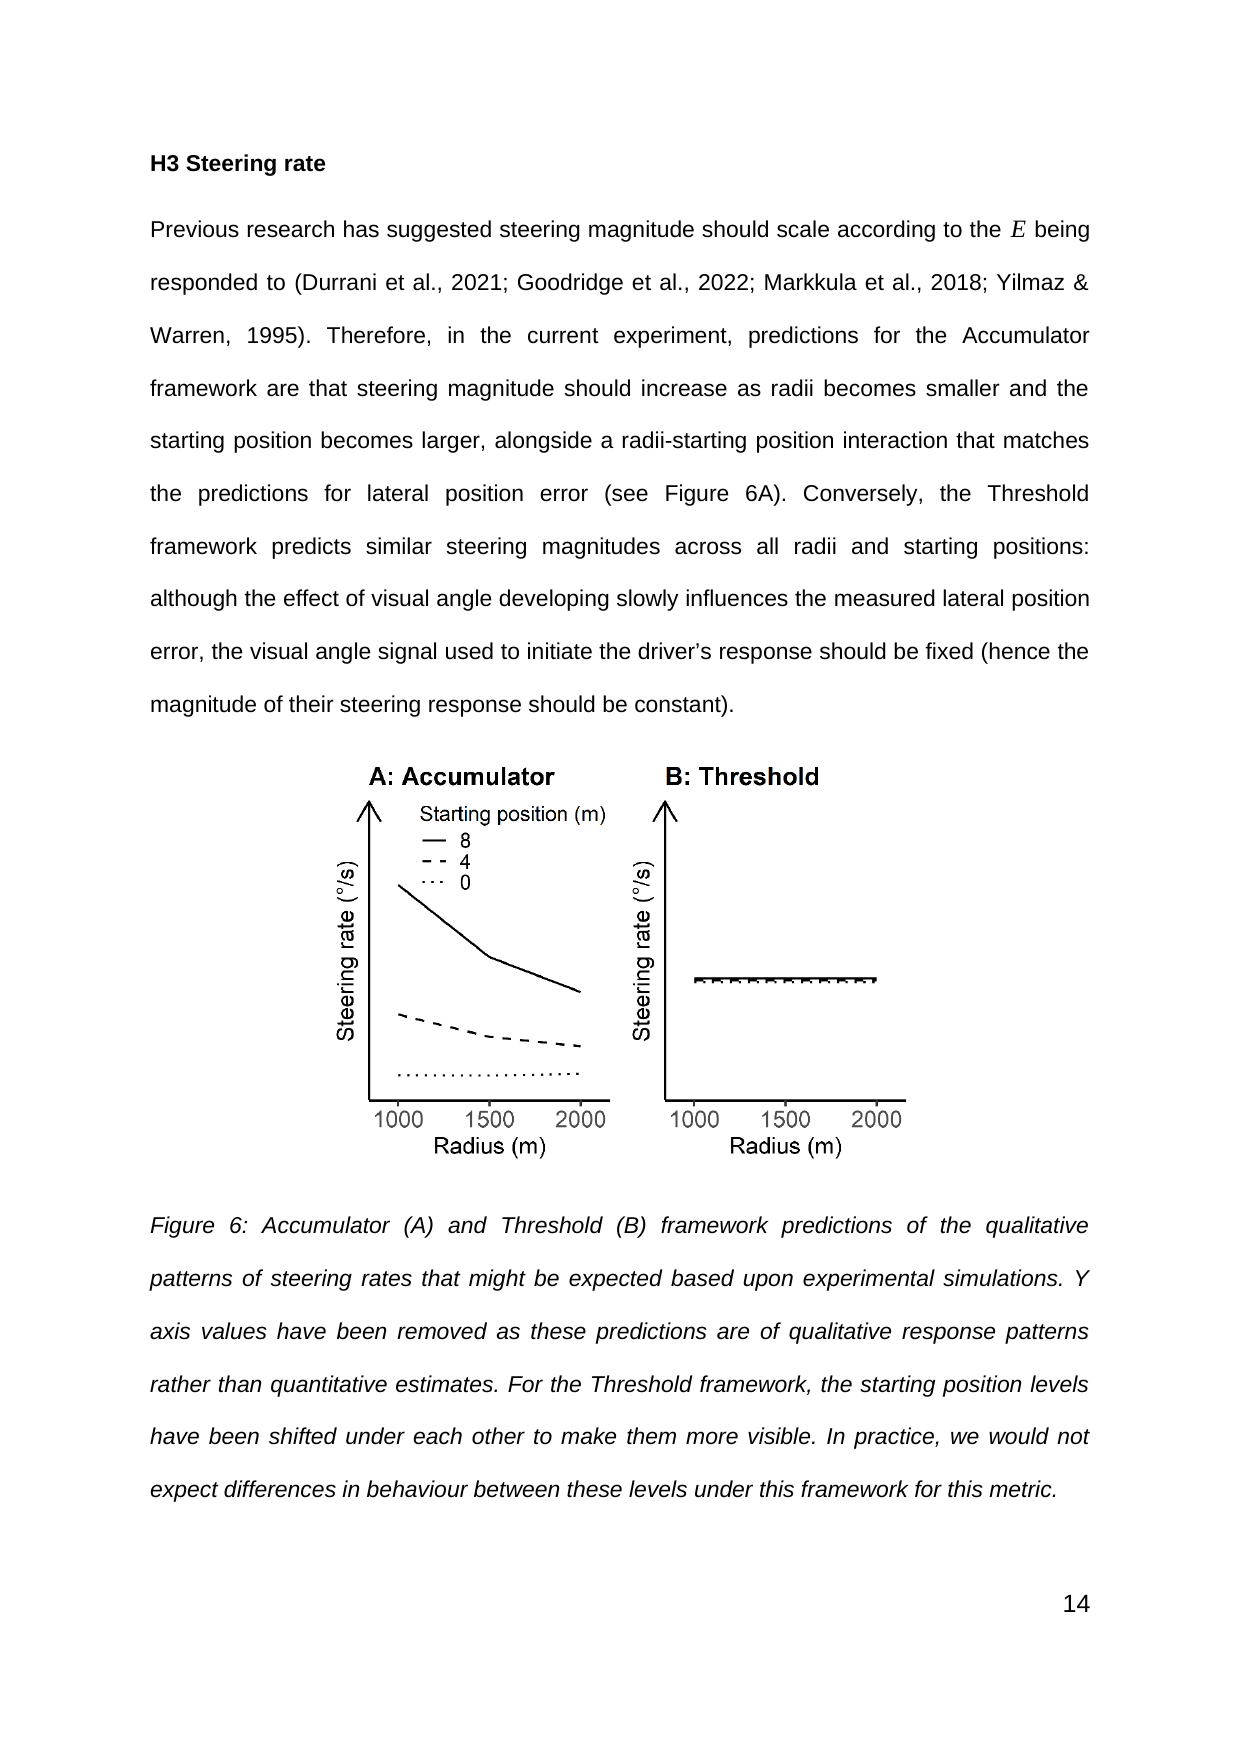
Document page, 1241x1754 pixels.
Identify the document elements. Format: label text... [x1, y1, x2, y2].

text Figure 6: Accumulator (A) and Threshold (B) framework predictions of the qualitative patterns of steering rates that might be expected based upon experimental simulations. Y axis values have been removed as these predictions are of qualitative response patterns rather than quantitative estimates. For the Threshold framework, the starting position levels have been shifted under each other to make them more visible. In practice, we would not expect differences in behaviour between these levels under this framework for this metric. [150, 1212, 1090, 1502]
picture [326, 756, 914, 1168]
text Previous research has suggested steering magnitude should scale according to the being responded to (Durrani et al., 2021; Goodridge et al., 2022; Markkula et al., 2018; Yilmaz & Warren, 1995). Therefore, in the current experiment, predictions for the Accumulator framework are that steering magnitude should increase as radii becomes smaller and the starting position becomes larger, alongside a radii-starting position interaction that matches the predictions for lateral position error (see Figure 6A). Conversely, the Threshold framework predicts similar steering magnitudes across all radii and starting positions: although the effect of visual angle developing slowly influences the measured lateral position error, the visual angle signal used to initiate the driver’s response should be fixed (hence the magnitude of their steering response should be constant). [150, 215, 1090, 717]
subtitle H3 Steering rate [150, 150, 1090, 176]
